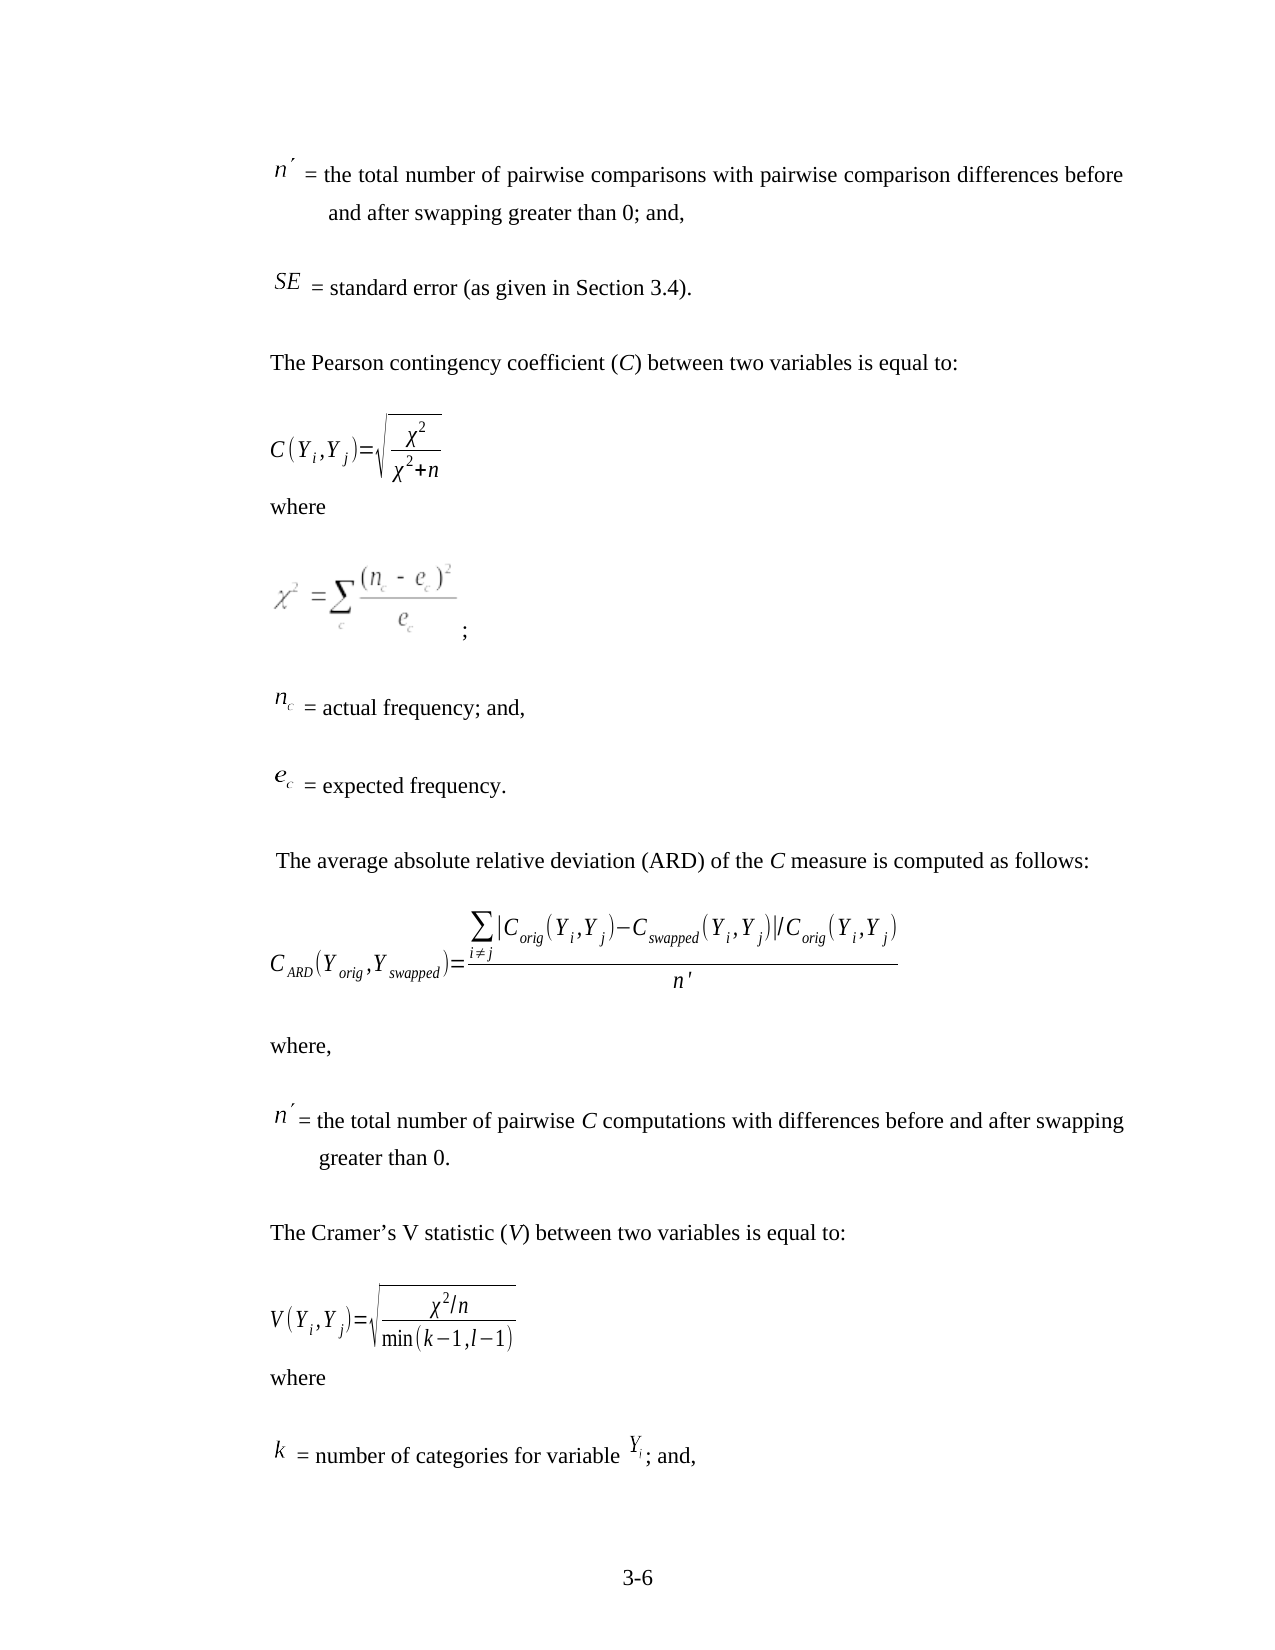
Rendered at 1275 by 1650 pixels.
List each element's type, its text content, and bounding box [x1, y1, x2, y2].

text ; [150, 557, 1125, 642]
text = the total number of pairwise comparisons with pairwise comparison differences before and after swapping greater than 0; and, [270, 150, 1125, 225]
text = number of categories for variable ; and, [150, 1428, 1125, 1468]
text The Cramer’s V statistic (V) between two variables is equal to: [150, 1208, 1125, 1246]
text = expected frequency. [150, 758, 1125, 798]
text = the total number of pairwise C computations with differences before and after swapping greater than 0. [270, 1096, 1125, 1171]
text = standard error (as given in Section 3.4). [150, 262, 1125, 300]
text where, [150, 1021, 1125, 1058]
text The average absolute relative deviation (ARD) of the C measure is computed as follows: [150, 836, 1125, 873]
text where [150, 1353, 1125, 1390]
text where [150, 482, 1125, 520]
text The Pearson contingency coefficient (C) between two variables is equal to: [150, 337, 1125, 375]
text = actual frequency; and, [150, 680, 1125, 720]
